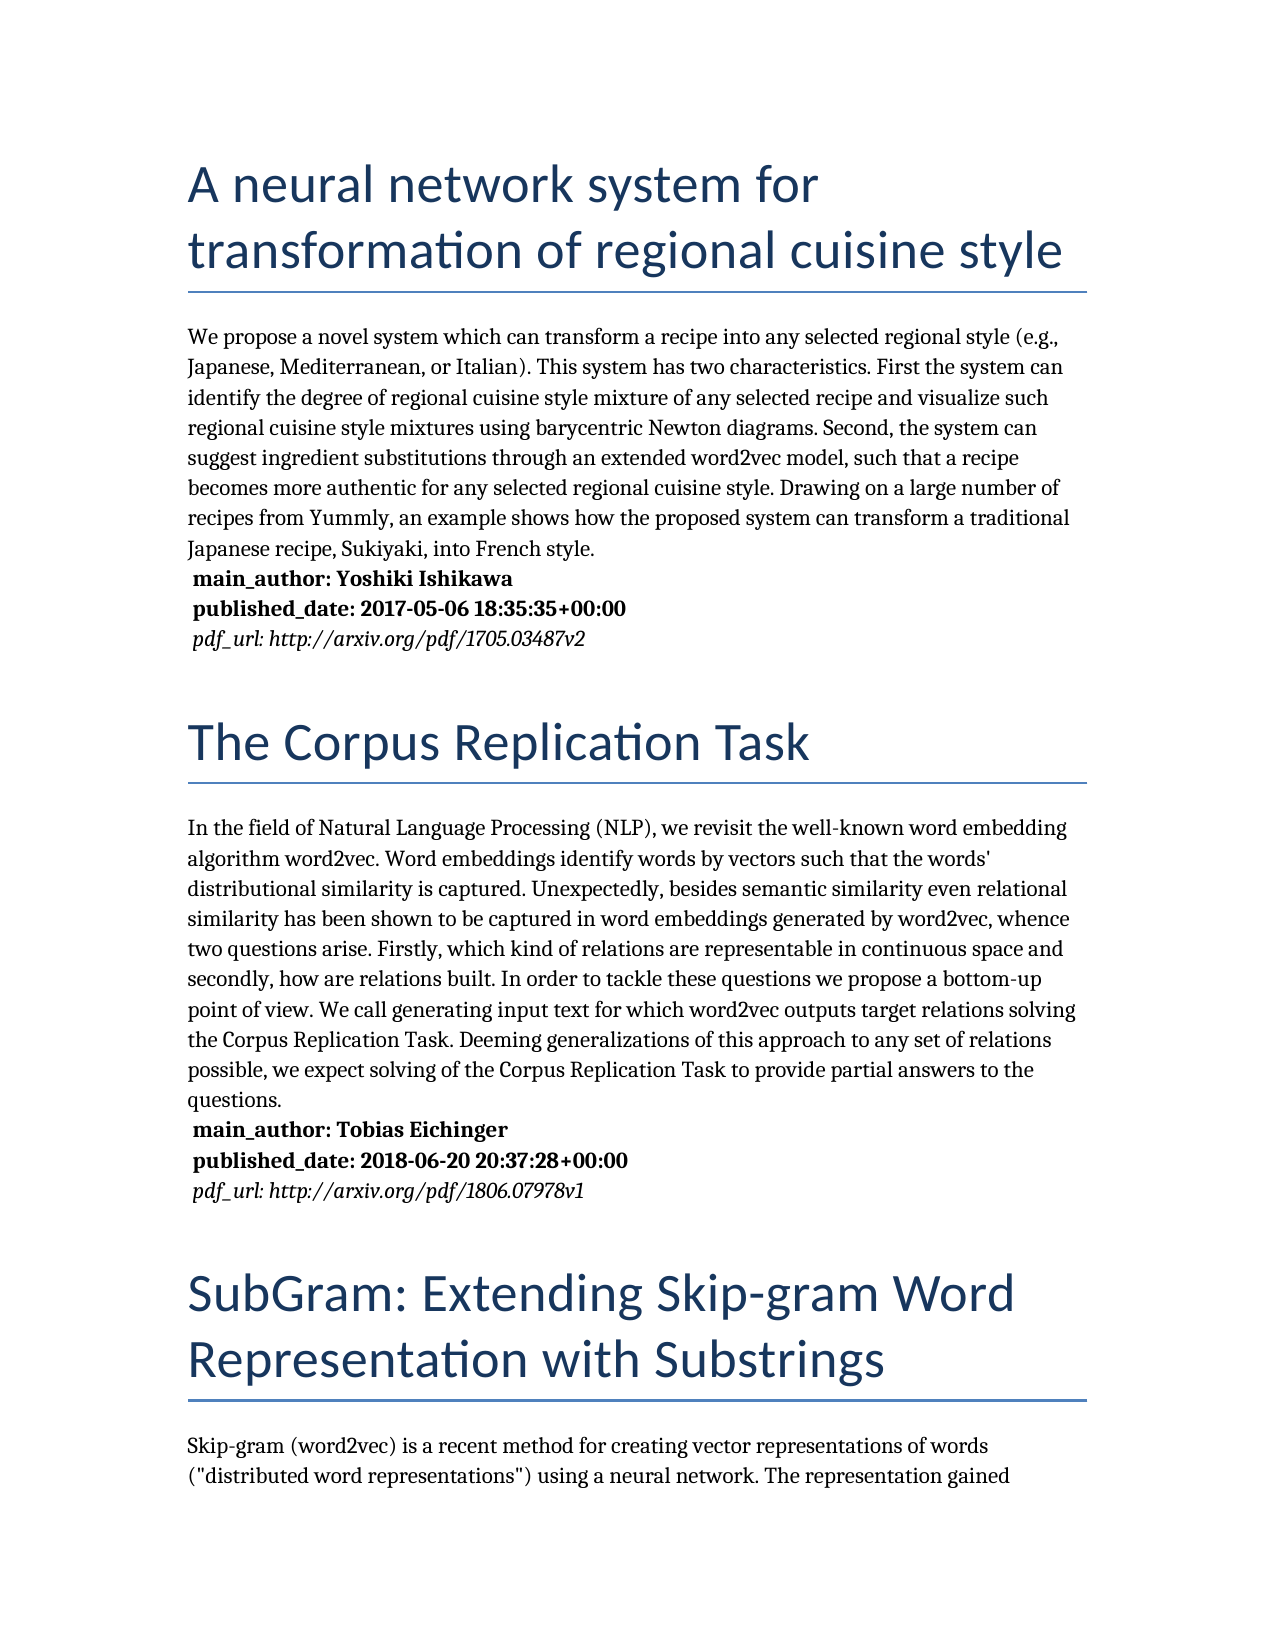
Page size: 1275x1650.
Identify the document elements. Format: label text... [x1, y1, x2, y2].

text In the field of Natural Language Processing (NLP), we revisit the well-known word embedding algorithm word2vec. Word embeddings identify words by vectors such that the words' distributional similarity is captured. Unexpectedly, besides semantic similarity even relational similarity has been shown to be captured in word embeddings generated by word2vec, whence two questions arise. Firstly, which kind of relations are representable in continuous space and secondly, how are relations built. In order to tackle these questions we propose a bottom-up point of view. We call generating input text for which word2vec outputs target relations solving the Corpus Replication Task. Deeming generalizations of this approach to any set of relations possible, we expect solving of the Corpus Replication Task to provide partial answers to the questions. main_author: Tobias Eichinger published_date: 2018-06-20 20:37:28+00:00 pdf_url: http://arxiv.org/pdf/1806.07978v1 [187, 815, 1087, 1234]
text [187, 1433, 1087, 1489]
title The Corpus Replication Task [187, 707, 1087, 784]
text We propose a novel system which can transform a recipe into any selected regional style (e.g., Japanese, Mediterranean, or Italian). This system has two characteristics. First the system can identify the degree of regional cuisine style mixture of any selected recipe and visualize such regional cuisine style mixtures using barycentric Newton diagrams. Second, the system can suggest ingredient substitutions through an extended word2vec model, such that a recipe becomes more authentic for any selected regional cuisine style. Drawing on a large number of recipes from Yummly, an example shows how the proposed system can transform a traditional Japanese recipe, Sukiyaki, into French style. main_author: Yoshiki Ishikawa published_date: 2017-05-06 18:35:35+00:00 pdf_url: http://arxiv.org/pdf/1705.03487v2 [187, 324, 1087, 683]
title SubGram: Extending Skip-gram Word Representation with Substrings [187, 1259, 1087, 1402]
title A neural network system for transformation of regional cuisine style [187, 150, 1087, 293]
